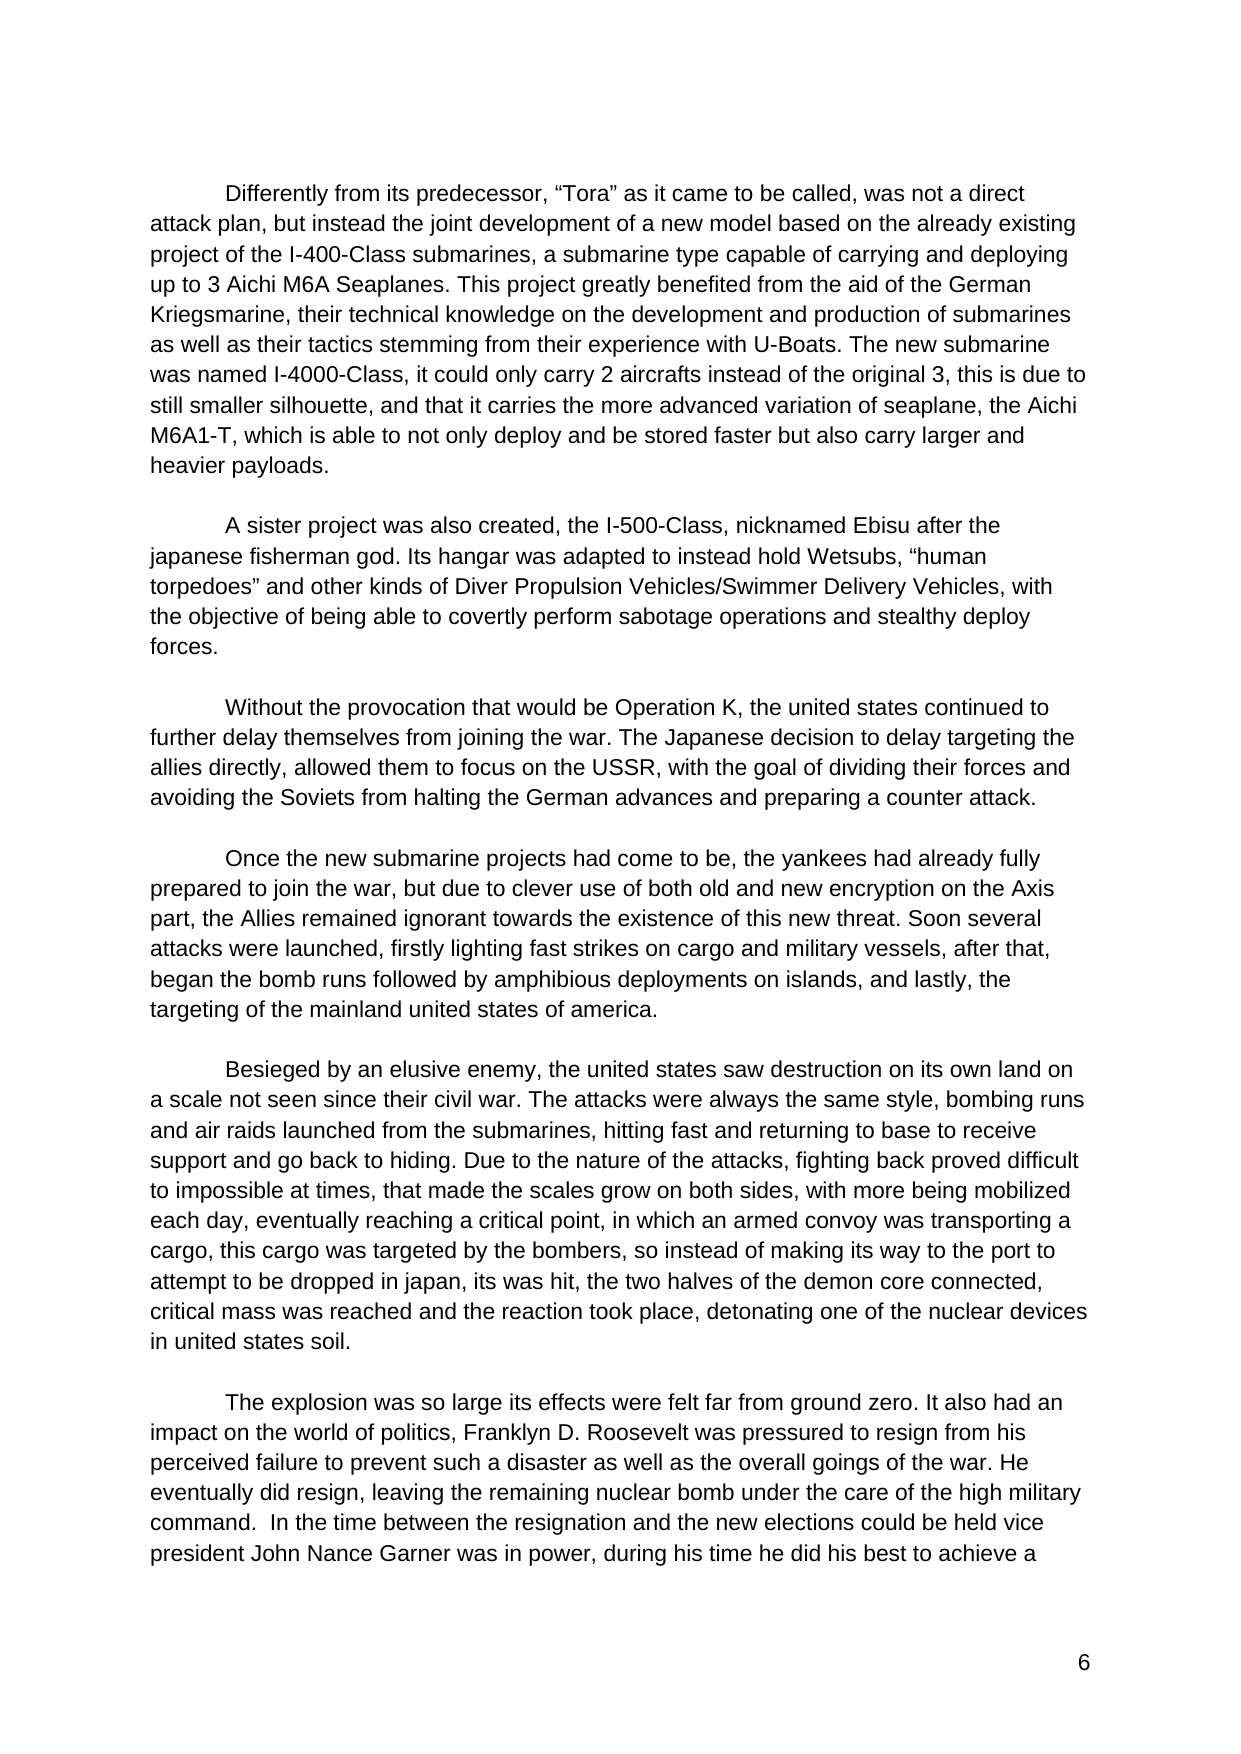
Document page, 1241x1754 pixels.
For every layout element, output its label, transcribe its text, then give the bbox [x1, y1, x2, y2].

text Without the provocation that would be Operation K, the united states continued to further delay themselves from joining the war. The Japanese decision to delay targeting the allies directly, allowed them to focus on the USSR, with the goal of dividing their forces and avoiding the Soviets from halting the German advances and preparing a counter attack. [150, 694, 1090, 811]
text A sister project was also created, the I-500-Class, nicknamed Ebisu after the japanese fisherman god. Its hangar was adapted to instead hold Wetsubs, “human torpedoes” and other kinds of Diver Propulsion Vehicles/Swimmer Delivery Vehicles, with the objective of being able to covertly perform sabotage operations and stealthy deploy forces. [150, 512, 1090, 660]
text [150, 1388, 1090, 1566]
text Once the new submarine projects had come to be, the yankees had already fully prepared to join the war, but due to clever use of both old and new encryption on the Axis part, the Allies remained ignorant towards the existence of this new threat. Soon several attacks were launched, firstly lighting fast strikes on cargo and military vessels, after that, began the bomb runs followed by amphibious deployments on islands, and lastly, the targeting of the mainland united states of america. [150, 845, 1090, 1022]
text Besieged by an elusive enemy, the united states saw destruction on its own land on a scale not seen since their civil war. The attacks were always the same style, bombing runs and air raids launched from the submarines, hitting fast and returning to base to receive support and go back to hiding. Due to the nature of the attacks, fighting back proved difficult to impossible at times, that made the scales grow on both sides, with more being mobilized each day, eventually reaching a critical point, in which an armed convoy was transporting a cargo, this cargo was targeted by the bombers, so instead of making its way to the port to attempt to be dropped in japan, its was hit, the two halves of the demon core connected, critical mass was reached and the reaction took place, detonating one of the nuclear devices in united states soil. [150, 1056, 1090, 1354]
text Differently from its predecessor, “Tora” as it came to be called, was not a direct attack plan, but instead the joint development of a new model based on the already existing project of the I-400-Class submarines, a submarine type capable of carrying and deploying up to 3 Aichi M6A Seaplanes. This project greatly benefited from the aid of the German Kriegsmarine, their technical knowledge on the development and production of submarines as well as their tactics stemming from their experience with U-Boats. The new submarine was named I-4000-Class, it could only carry 2 aircrafts instead of the original 3, this is due to still smaller silhouette, and that it carries the more advanced variation of seaplane, the Aichi M6A1-T, which is able to not only deploy and be stored faster but also carry larger and heavier payloads. [150, 180, 1090, 478]
